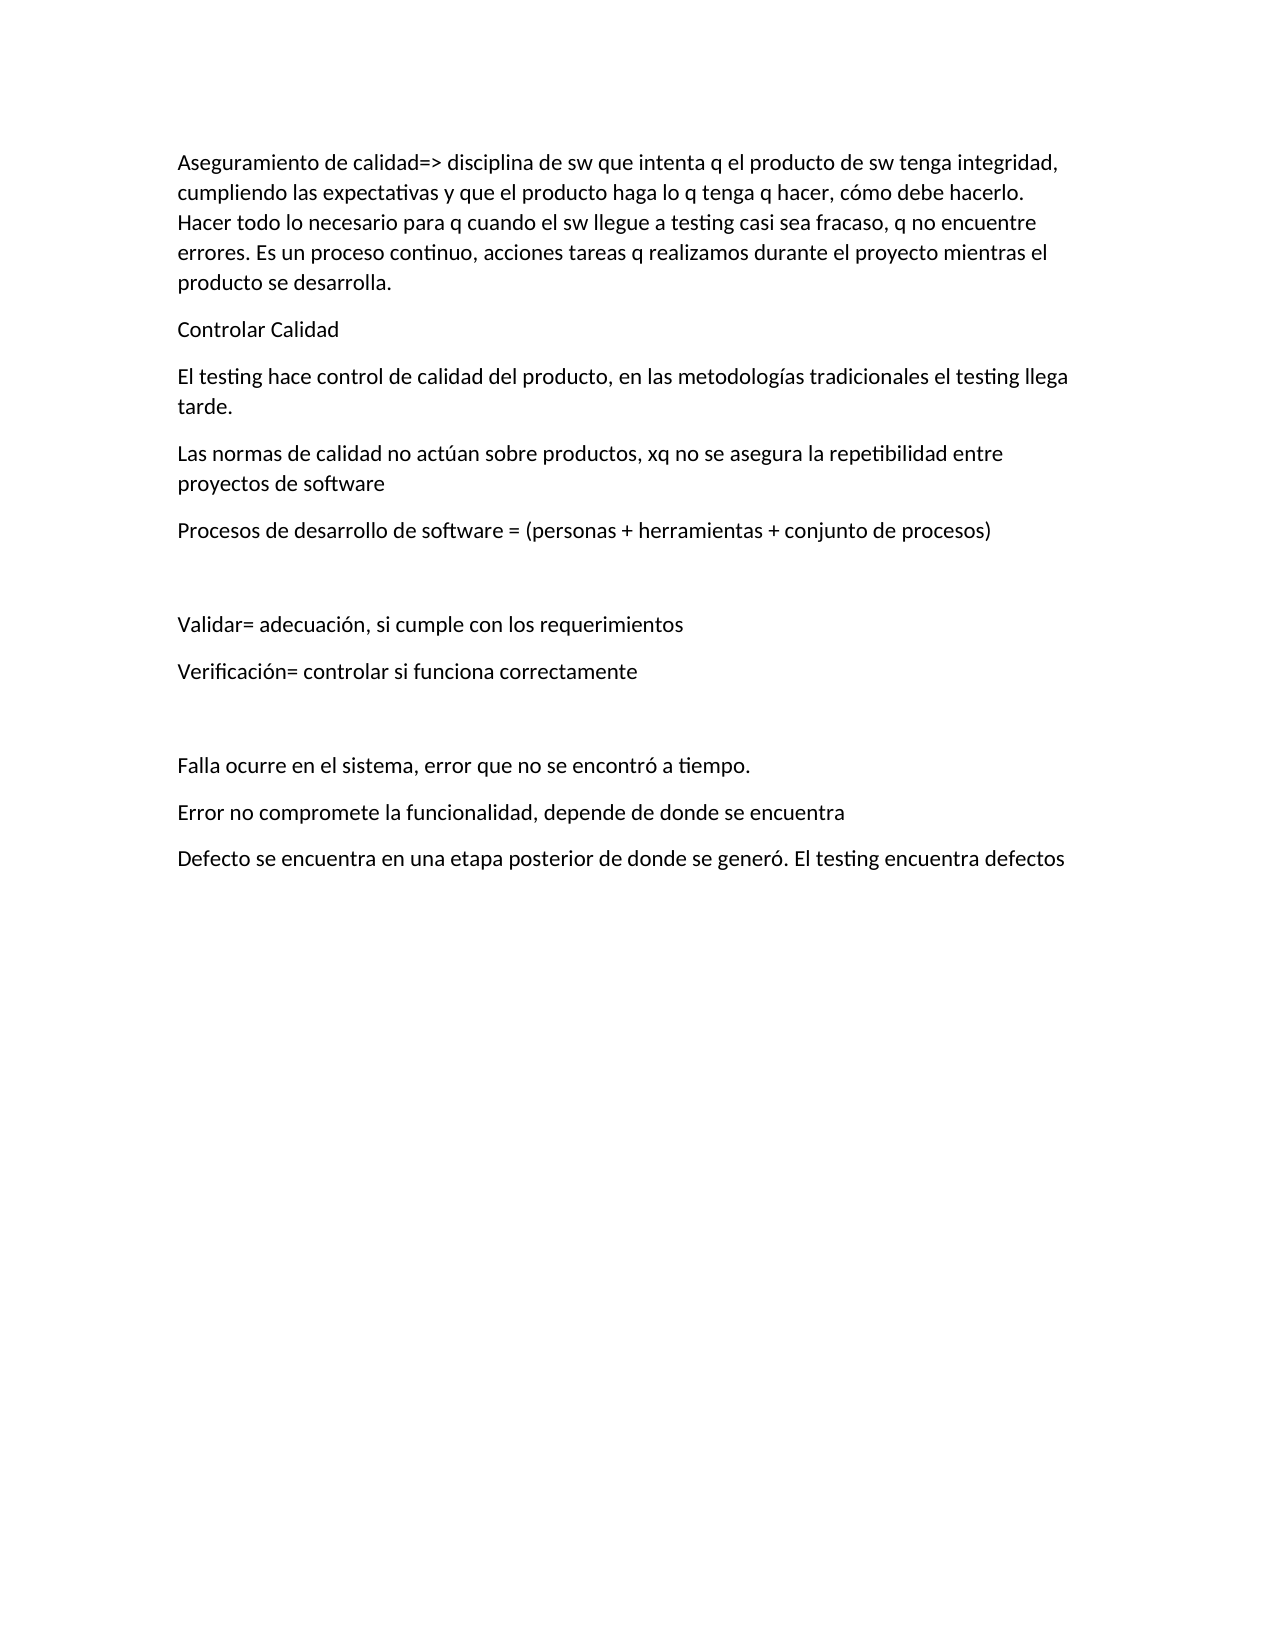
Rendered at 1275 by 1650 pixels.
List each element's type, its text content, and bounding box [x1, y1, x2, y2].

text Falla ocurre en el sistema, error que no se encontró a tiempo. [177, 751, 1098, 779]
text Las normas de calidad no actúan sobre productos, xq no se asegura la repetibilidad entre proyectos de software [177, 439, 1098, 497]
text Defecto se encuentra en una etapa posterior de donde se generó. El testing encuentra defectos [177, 844, 1098, 872]
text Procesos de desarrollo de software = (personas + herramientas + conjunto de procesos) [177, 516, 1098, 544]
text Controlar Calidad [177, 315, 1098, 343]
text Error no compromete la funcionalidad, depende de donde se encuentra [177, 798, 1098, 826]
text Validar= adecuación, si cumple con los requerimientos [177, 610, 1098, 638]
text Verificación= controlar si funciona correctamente [177, 657, 1098, 685]
text Aseguramiento de calidad=> disciplina de sw que intenta q el producto de sw tenga integridad, cumpliendo las expectativas y que el producto haga lo q tenga q hacer, cómo debe hacerlo. Hacer todo lo necesario para q cuando el sw llegue a testing casi sea fracaso, q no encuentre errores. Es un proceso continuo, acciones tareas q realizamos durante el proyecto mientras el producto se desarrolla. [177, 148, 1098, 296]
text El testing hace control de calidad del producto, en las metodologías tradicionales el testing llega tarde. [177, 362, 1098, 420]
